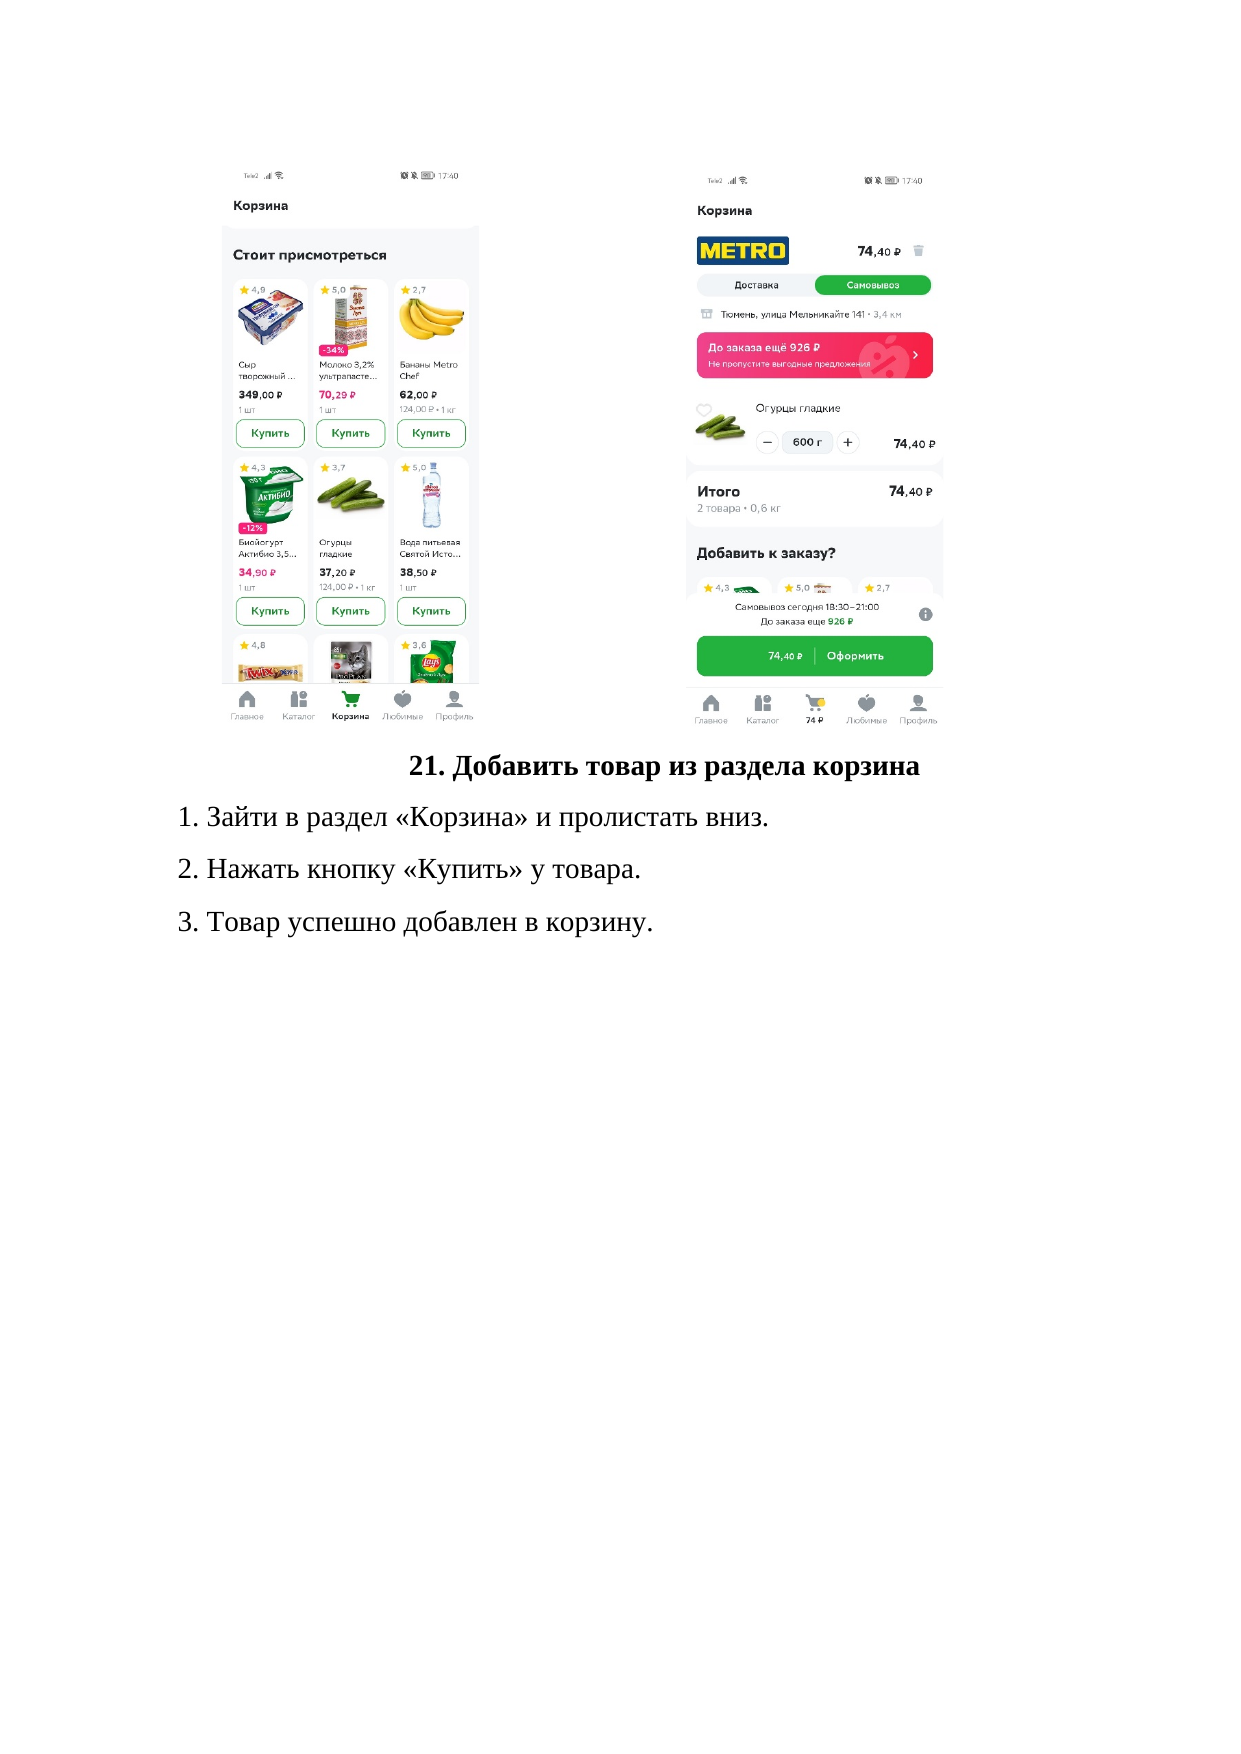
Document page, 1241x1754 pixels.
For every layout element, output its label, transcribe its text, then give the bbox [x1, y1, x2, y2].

text 2. Нажать кнопку «Купить» у товара. [177, 852, 1152, 885]
text 1. Зайти в раздел «Корзина» и пролистать вниз. [177, 799, 1152, 832]
picture [686, 170, 944, 728]
picture [221, 165, 480, 724]
text 3. Товар успешно добавлен в корзину. [177, 904, 1152, 938]
